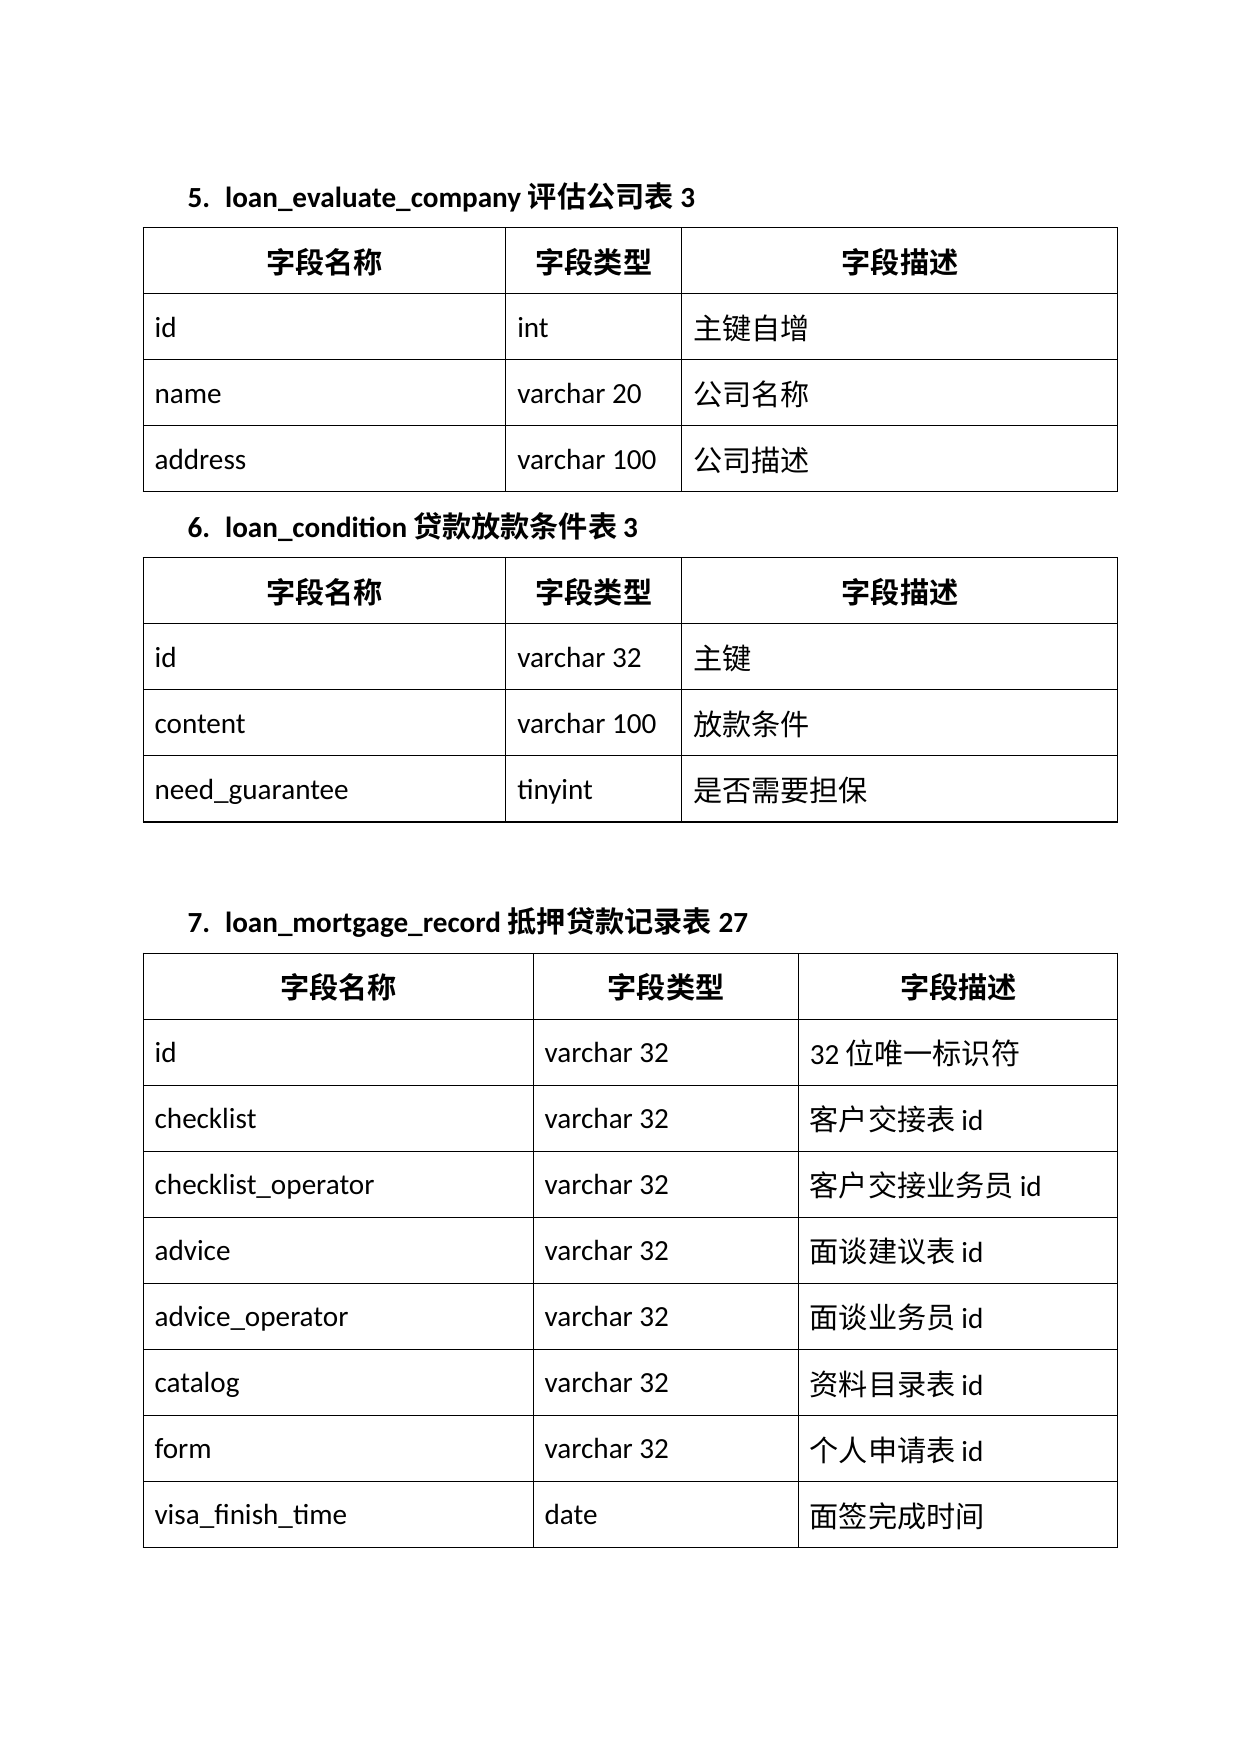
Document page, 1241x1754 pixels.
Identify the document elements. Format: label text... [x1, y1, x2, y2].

table_cell id [144, 624, 505, 689]
table_cell varchar 100 [506, 690, 681, 755]
table_cell varchar 32 [534, 1350, 798, 1415]
table_cell varchar 20 [506, 360, 681, 425]
table_cell 客户交接表id [799, 1086, 1117, 1151]
list loan_condition贷款放款条件表3 [187, 492, 1053, 557]
table_cell checklist_operator [144, 1152, 533, 1217]
table_cell 个人申请表id [799, 1416, 1117, 1481]
table_cell 放款条件 [682, 690, 1117, 755]
table_cell varchar 32 [534, 1284, 798, 1349]
list loan_mortgage_record 抵押贷款记录表 27 [187, 887, 1053, 952]
table_header 字段描述 [682, 228, 1117, 293]
table_cell name [144, 360, 505, 425]
table_cell catalog [144, 1350, 533, 1415]
table_cell form [144, 1416, 533, 1481]
table_cell 客户交接业务员id [799, 1152, 1117, 1217]
table_cell 是否需要担保 [682, 756, 1117, 821]
table_header 字段描述 [799, 954, 1117, 1018]
table_cell 公司描述 [682, 426, 1117, 491]
table_cell 32位唯一标识符 [799, 1020, 1117, 1084]
table_cell visa_finish_time [144, 1482, 533, 1547]
table_cell varchar 32 [534, 1152, 798, 1217]
table_cell date [534, 1482, 798, 1547]
table_header 字段描述 [682, 558, 1117, 623]
table_cell content [144, 690, 505, 755]
table_header 字段名称 [144, 954, 533, 1018]
table_cell 主键自增 [682, 294, 1117, 359]
table_cell id [144, 294, 505, 359]
table_cell checklist [144, 1086, 533, 1151]
table_cell varchar 32 [534, 1218, 798, 1283]
table_header 字段名称 [144, 558, 505, 623]
table_header 字段类型 [506, 558, 681, 623]
table_cell 资料目录表id [799, 1350, 1117, 1415]
table_cell varchar 100 [506, 426, 681, 491]
table_cell address [144, 426, 505, 491]
table_cell 面签完成时间 [799, 1482, 1117, 1547]
table_header 字段名称 [144, 228, 505, 293]
table_cell varchar 32 [534, 1020, 798, 1084]
table_cell int [506, 294, 681, 359]
table_cell advice [144, 1218, 533, 1283]
table_header 字段类型 [534, 954, 798, 1018]
table_cell 面谈建议表id [799, 1218, 1117, 1283]
table_cell varchar 32 [534, 1416, 798, 1481]
list loan_evaluate_company 评估公司表 3 [187, 162, 1053, 227]
table_cell 公司名称 [682, 360, 1117, 425]
table_cell need_guarantee [144, 756, 505, 821]
table_cell 面谈业务员id [799, 1284, 1117, 1349]
table_cell 主键 [682, 624, 1117, 689]
table_cell varchar 32 [506, 624, 681, 689]
table_cell id [144, 1020, 533, 1084]
table_header 字段类型 [506, 228, 681, 293]
table_cell tinyint [506, 756, 681, 821]
table_cell advice_operator [144, 1284, 533, 1349]
table_cell varchar 32 [534, 1086, 798, 1151]
